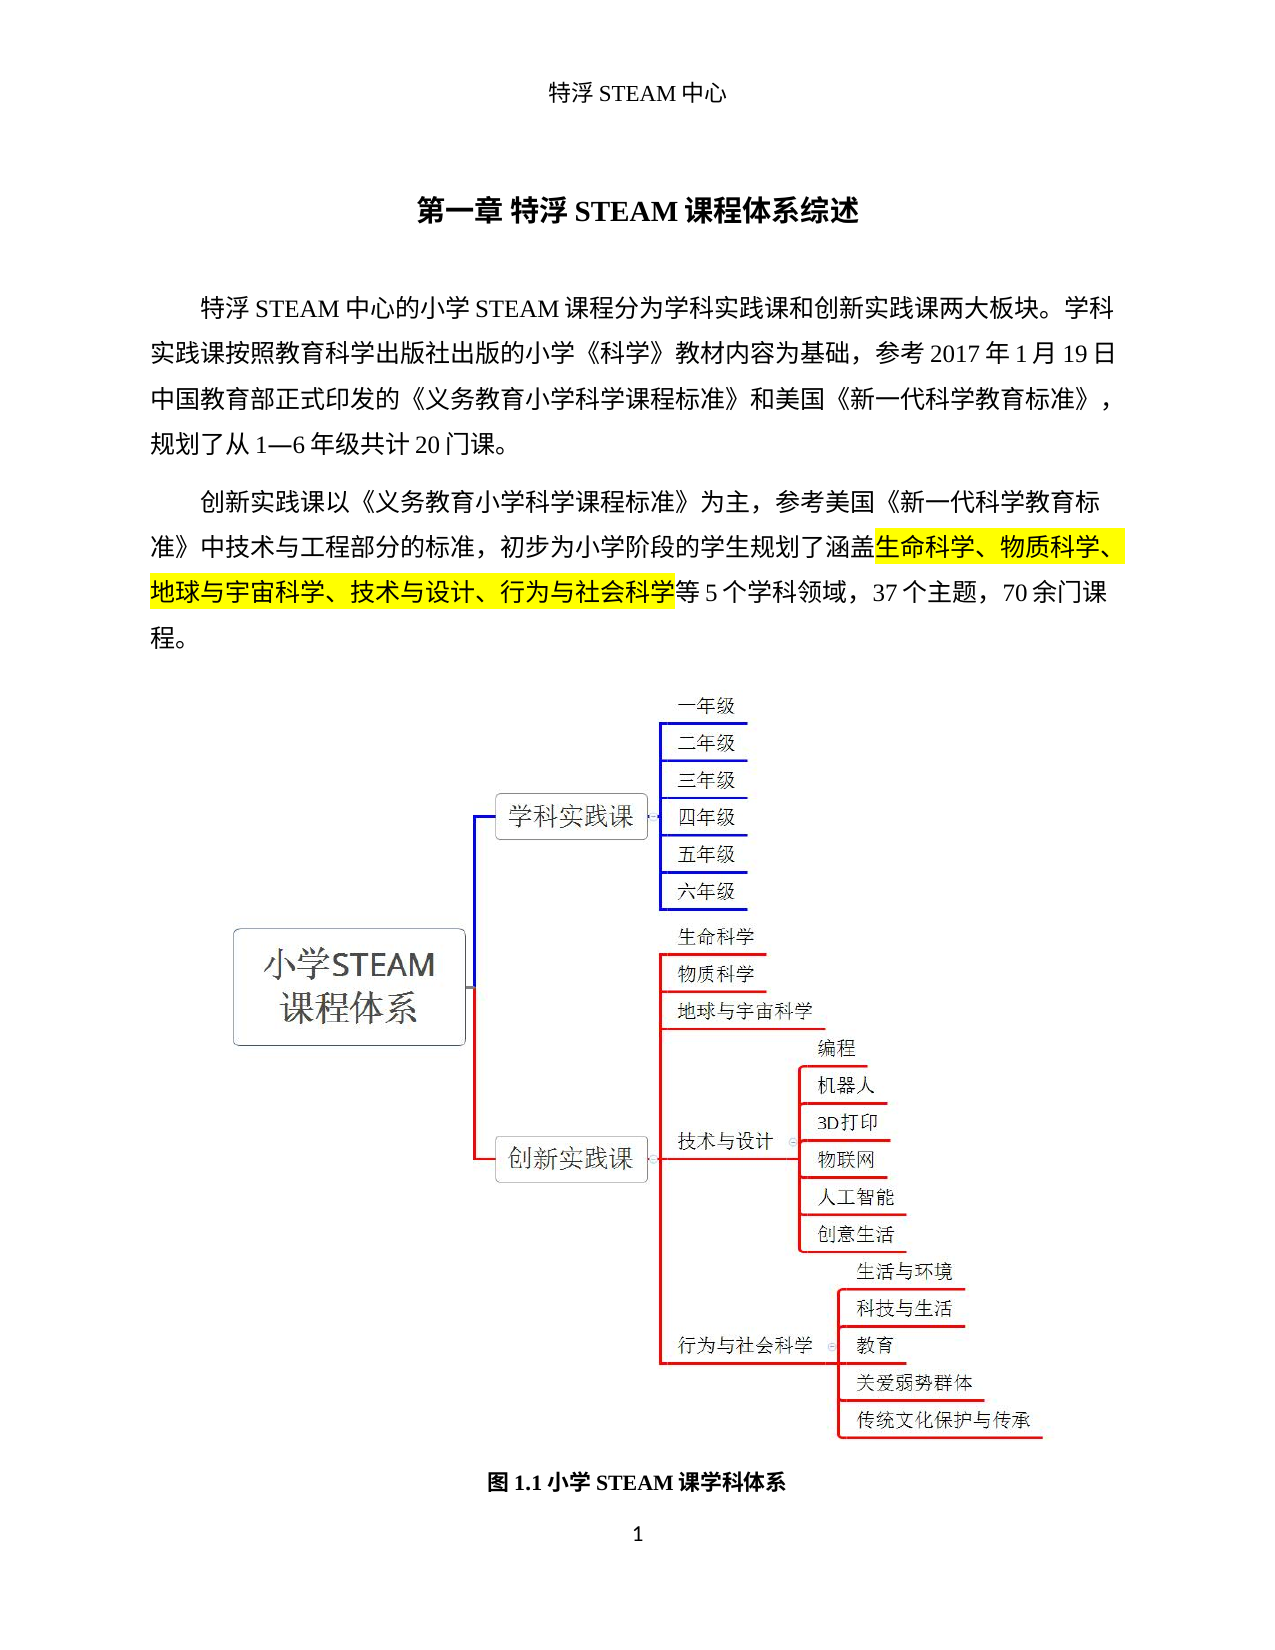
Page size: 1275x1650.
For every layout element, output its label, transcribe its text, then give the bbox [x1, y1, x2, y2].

text 图1.1 小学STEAM课学科体系 [150, 1464, 1125, 1496]
text 第一章 特浮STEAM课程体系综述 [150, 187, 1125, 230]
picture [218, 676, 1058, 1452]
text 创新实践课以《义务教育小学科学课程标准》为主，参考美国《新一代科学教育标准》中技术与工程部分的标准，初步为小学阶段的学生规划了涵盖生命科学、物质科学、地球与宇宙科学、技术与设计、行为与社会科学等5个学科领域，37个主题，70余门课程。 [150, 482, 1125, 654]
text 特浮STEAM中心的小学STEAM课程分为学科实践课和创新实践课两大板块。学科实践课按照教育科学出版社出版的小学《科学》教材内容为基础，参考2017年1月19日中国教育部正式印发的《义务教育小学科学课程标准》和美国《新一代科学教育标准》，规划了从1—6年级共计20门课。 [150, 288, 1125, 461]
